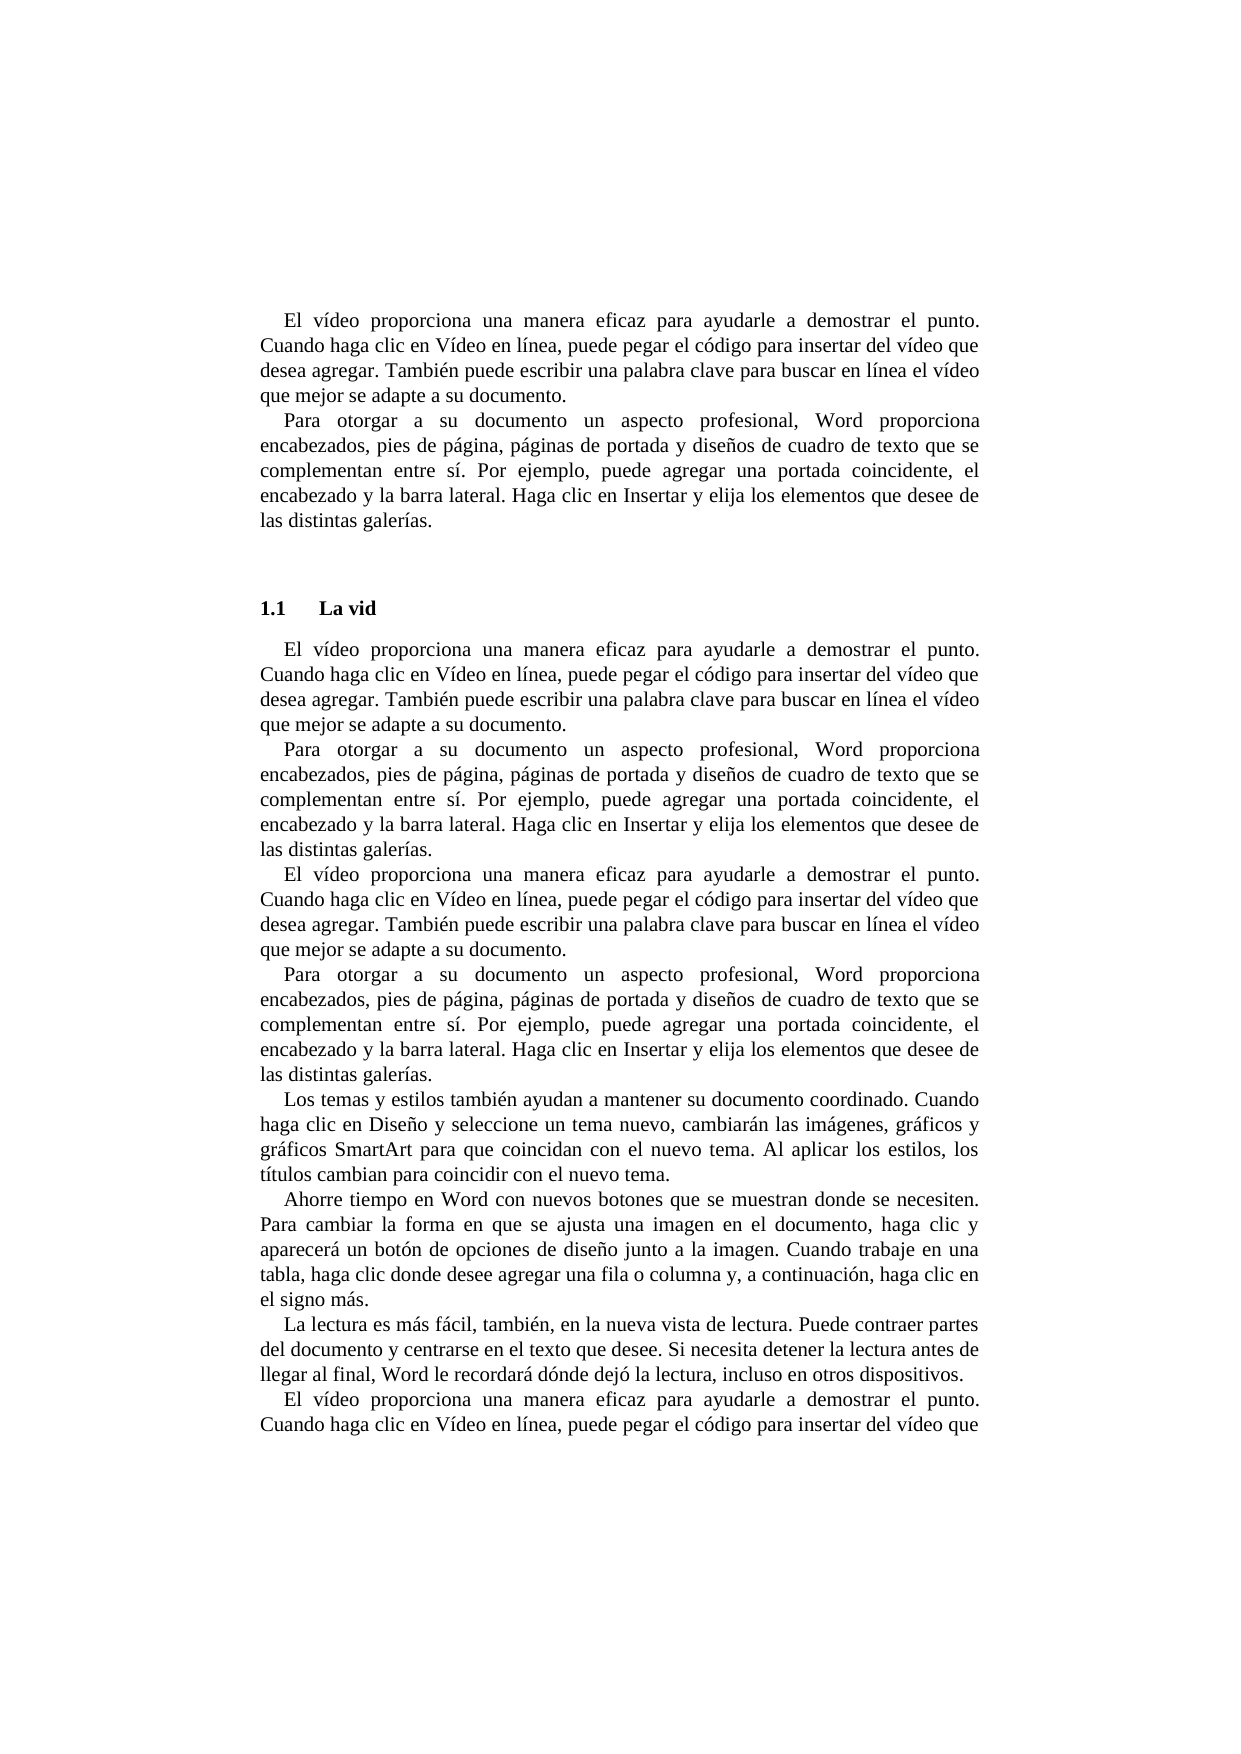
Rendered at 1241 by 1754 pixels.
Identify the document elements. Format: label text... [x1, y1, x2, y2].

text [260, 1386, 980, 1436]
text Ahorre tiempo en Word con nuevos botones que se muestran donde se necesiten. Para cambiar la forma en que se ajusta una imagen en el documento, haga clic y aparecerá un botón de opciones de diseño junto a la imagen. Cuando trabaje en una tabla, haga clic donde desee agregar una fila o columna y, a continuación, haga clic en el signo más. [260, 1186, 980, 1311]
text Para otorgar a su documento un aspecto profesional, Word proporciona encabezados, pies de página, páginas de portada y diseños de cuadro de texto que se complementan entre sí. Por ejemplo, puede agregar una portada coincidente, el encabezado y la barra lateral. Haga clic en Insertar y elija los elementos que desee de las distintas galerías. [260, 736, 980, 861]
text Para otorgar a su documento un aspecto profesional, Word proporciona encabezados, pies de página, páginas de portada y diseños de cuadro de texto que se complementan entre sí. Por ejemplo, puede agregar una portada coincidente, el encabezado y la barra lateral. Haga clic en Insertar y elija los elementos que desee de las distintas galerías. [260, 407, 980, 532]
subtitle La vid [260, 594, 980, 619]
text Para otorgar a su documento un aspecto profesional, Word proporciona encabezados, pies de página, páginas de portada y diseños de cuadro de texto que se complementan entre sí. Por ejemplo, puede agregar una portada coincidente, el encabezado y la barra lateral. Haga clic en Insertar y elija los elementos que desee de las distintas galerías. [260, 961, 980, 1086]
text Los temas y estilos también ayudan a mantener su documento coordinado. Cuando haga clic en Diseño y seleccione un tema nuevo, cambiarán las imágenes, gráficos y gráficos SmartArt para que coincidan con el nuevo tema. Al aplicar los estilos, los títulos cambian para coincidir con el nuevo tema. [260, 1086, 980, 1186]
text La lectura es más fácil, también, en la nueva vista de lectura. Puede contraer partes del documento y centrarse en el texto que desee. Si necesita detener la lectura antes de llegar al final, Word le recordará dónde dejó la lectura, incluso en otros dispositivos. [260, 1311, 980, 1386]
